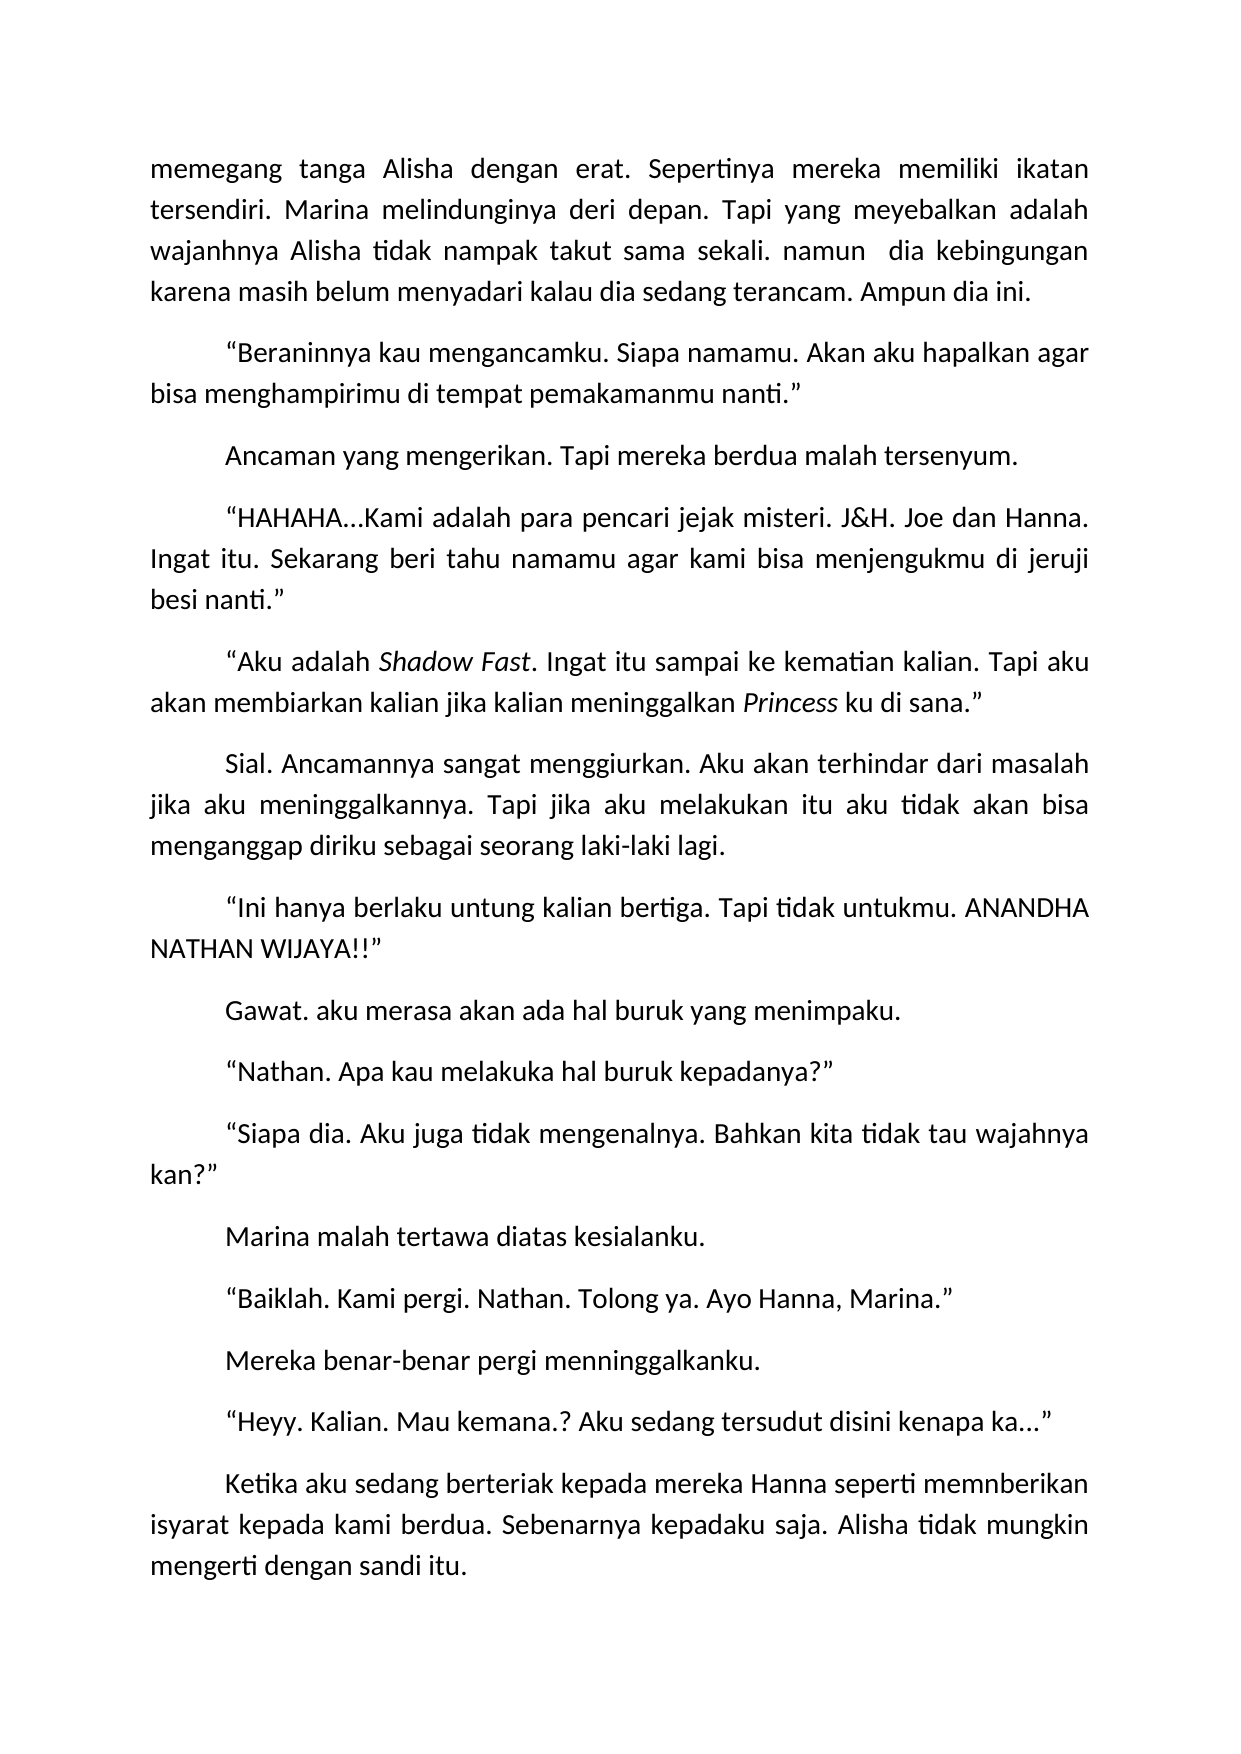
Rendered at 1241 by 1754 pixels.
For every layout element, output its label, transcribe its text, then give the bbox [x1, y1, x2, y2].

text “Beraninnya kau mengancamku. Siapa namamu. Akan aku hapalkan agar bisa menghampirimu di tempat pemakamanmu nanti.” [150, 334, 1090, 411]
text Ancaman yang mengerikan. Tapi mereka berdua malah tersenyum. [150, 437, 1090, 473]
text Marina malah tertawa diatas kesialanku. [150, 1218, 1090, 1254]
text Mereka benar-benar pergi menninggalkanku. [150, 1342, 1090, 1377]
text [150, 150, 1090, 308]
text Sial. Ancamannya sangat menggiurkan. Aku akan terhindar dari masalah jika aku meninggalkannya. Tapi jika aku melakukan itu aku tidak akan bisa menganggap diriku sebagai seorang laki-laki lagi. [150, 745, 1090, 863]
text Gawat. aku merasa akan ada hal buruk yang menimpaku. [150, 992, 1090, 1027]
text Ketika aku sedang berteriak kepada mereka Hanna seperti memnberikan isyarat kepada kami berdua. Sebenarnya kepadaku saja. Alisha tidak mungkin mengerti dengan sandi itu. [150, 1465, 1090, 1583]
text “Baiklah. Kami pergi. Nathan. Tolong ya. Ayo Hanna, Marina.” [150, 1280, 1090, 1315]
text “Ini hanya berlaku untung kalian bertiga. Tapi tidak untukmu. ANANDHA NATHAN WIJAYA!!” [150, 889, 1090, 966]
text “Heyy. Kalian. Mau kemana.? Aku sedang tersudut disini kenapa ka...” [150, 1403, 1090, 1439]
text “Nathan. Apa kau melakuka hal buruk kepadanya?” [150, 1053, 1090, 1089]
text “HAHAHA...Kami adalah para pencari jejak misteri. J&H. Joe dan Hanna. Ingat itu. Sekarang beri tahu namamu agar kami bisa menjengukmu di jeruji besi nanti.” [150, 499, 1090, 617]
text “Aku adalah Shadow Fast. Ingat itu sampai ke kematian kalian. Tapi aku akan membiarkan kalian jika kalian meninggalkan Princess ku di sana.” [150, 643, 1090, 719]
text “Siapa dia. Aku juga tidak mengenalnya. Bahkan kita tidak tau wajahnya kan?” [150, 1115, 1090, 1192]
